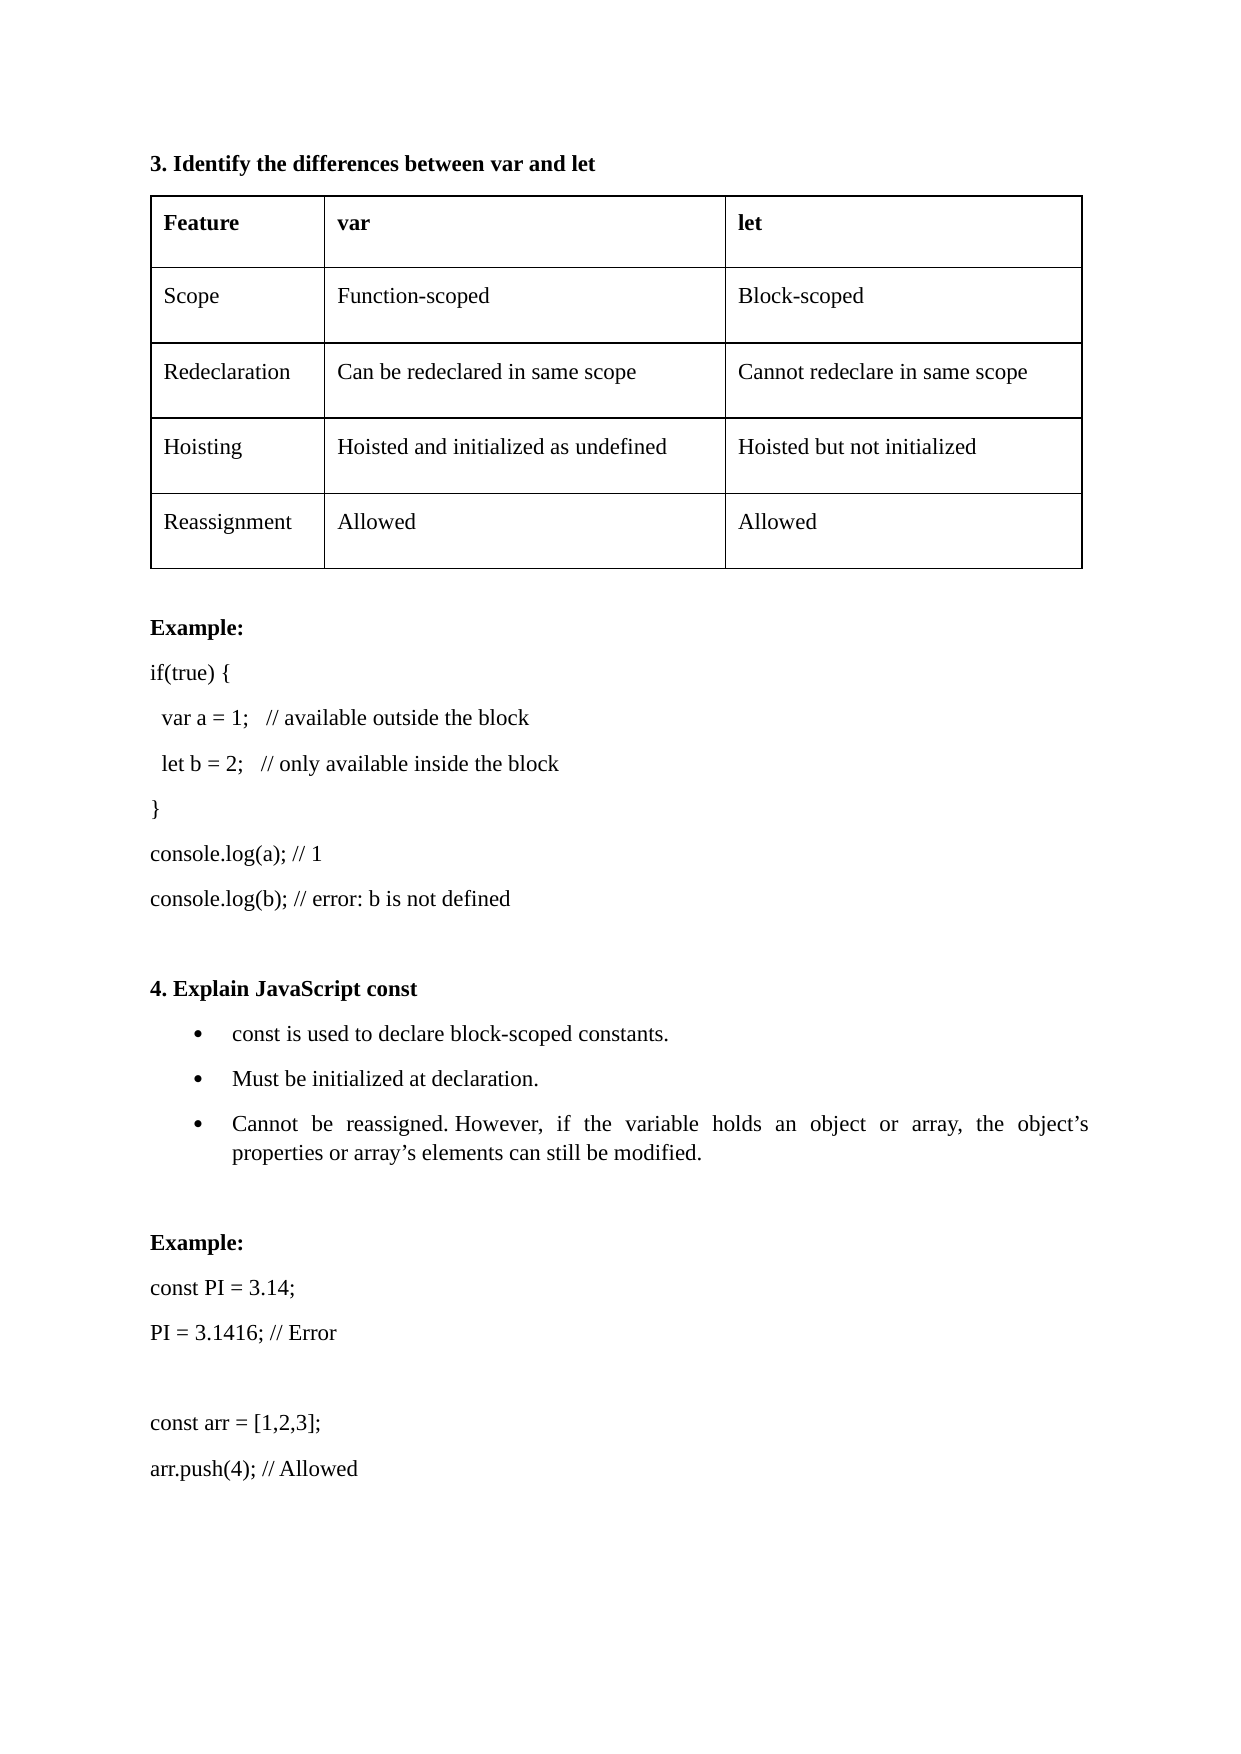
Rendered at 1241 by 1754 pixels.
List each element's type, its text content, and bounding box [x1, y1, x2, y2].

text const PI = 3.14; [150, 1274, 1090, 1301]
text PI = 3.1416; // Error [150, 1319, 1090, 1346]
table_cell Cannot redeclare in same scope [726, 344, 1081, 417]
text if(true) { [150, 659, 1090, 686]
table_cell Function-scoped [325, 268, 725, 342]
text Example: [150, 614, 1090, 641]
list const is used to declare block-scoped constants. [194, 1020, 1090, 1047]
list Must be initialized at declaration. [194, 1065, 1090, 1092]
table_header var [325, 197, 725, 267]
table_cell Can be redeclared in same scope [325, 344, 725, 417]
text let b = 2; // only available inside the block [150, 749, 1090, 776]
text } [150, 795, 1090, 821]
list Cannot be reassigned. However, if the variable holds an object or array, the object’s properties or array’s elements can still be modified. [194, 1110, 1090, 1165]
text Example: [150, 1229, 1090, 1255]
text console.log(b); // error: b is not defined [150, 885, 1090, 911]
table_cell Allowed [726, 494, 1081, 568]
table_cell Scope [152, 268, 324, 342]
table_cell Hoisting [152, 419, 324, 492]
table_cell Redeclaration [152, 344, 324, 417]
text arr.push(4); // Allowed [150, 1454, 1090, 1481]
text 3. Identify the differences between var and let [150, 150, 1090, 176]
text const arr = [1,2,3]; [150, 1409, 1090, 1436]
text console.log(a); // 1 [150, 840, 1090, 866]
table_header let [726, 197, 1081, 267]
table_cell Block-scoped [726, 268, 1081, 342]
table_header Feature [152, 197, 324, 267]
text 4. Explain JavaScript const [150, 975, 1090, 1001]
table_cell Reassignment [152, 494, 324, 568]
table_cell Hoisted and initialized as undefined [325, 419, 725, 492]
table_cell Hoisted but not initialized [726, 419, 1081, 492]
table_cell Allowed [325, 494, 725, 568]
text var a = 1; // available outside the block [150, 704, 1090, 731]
